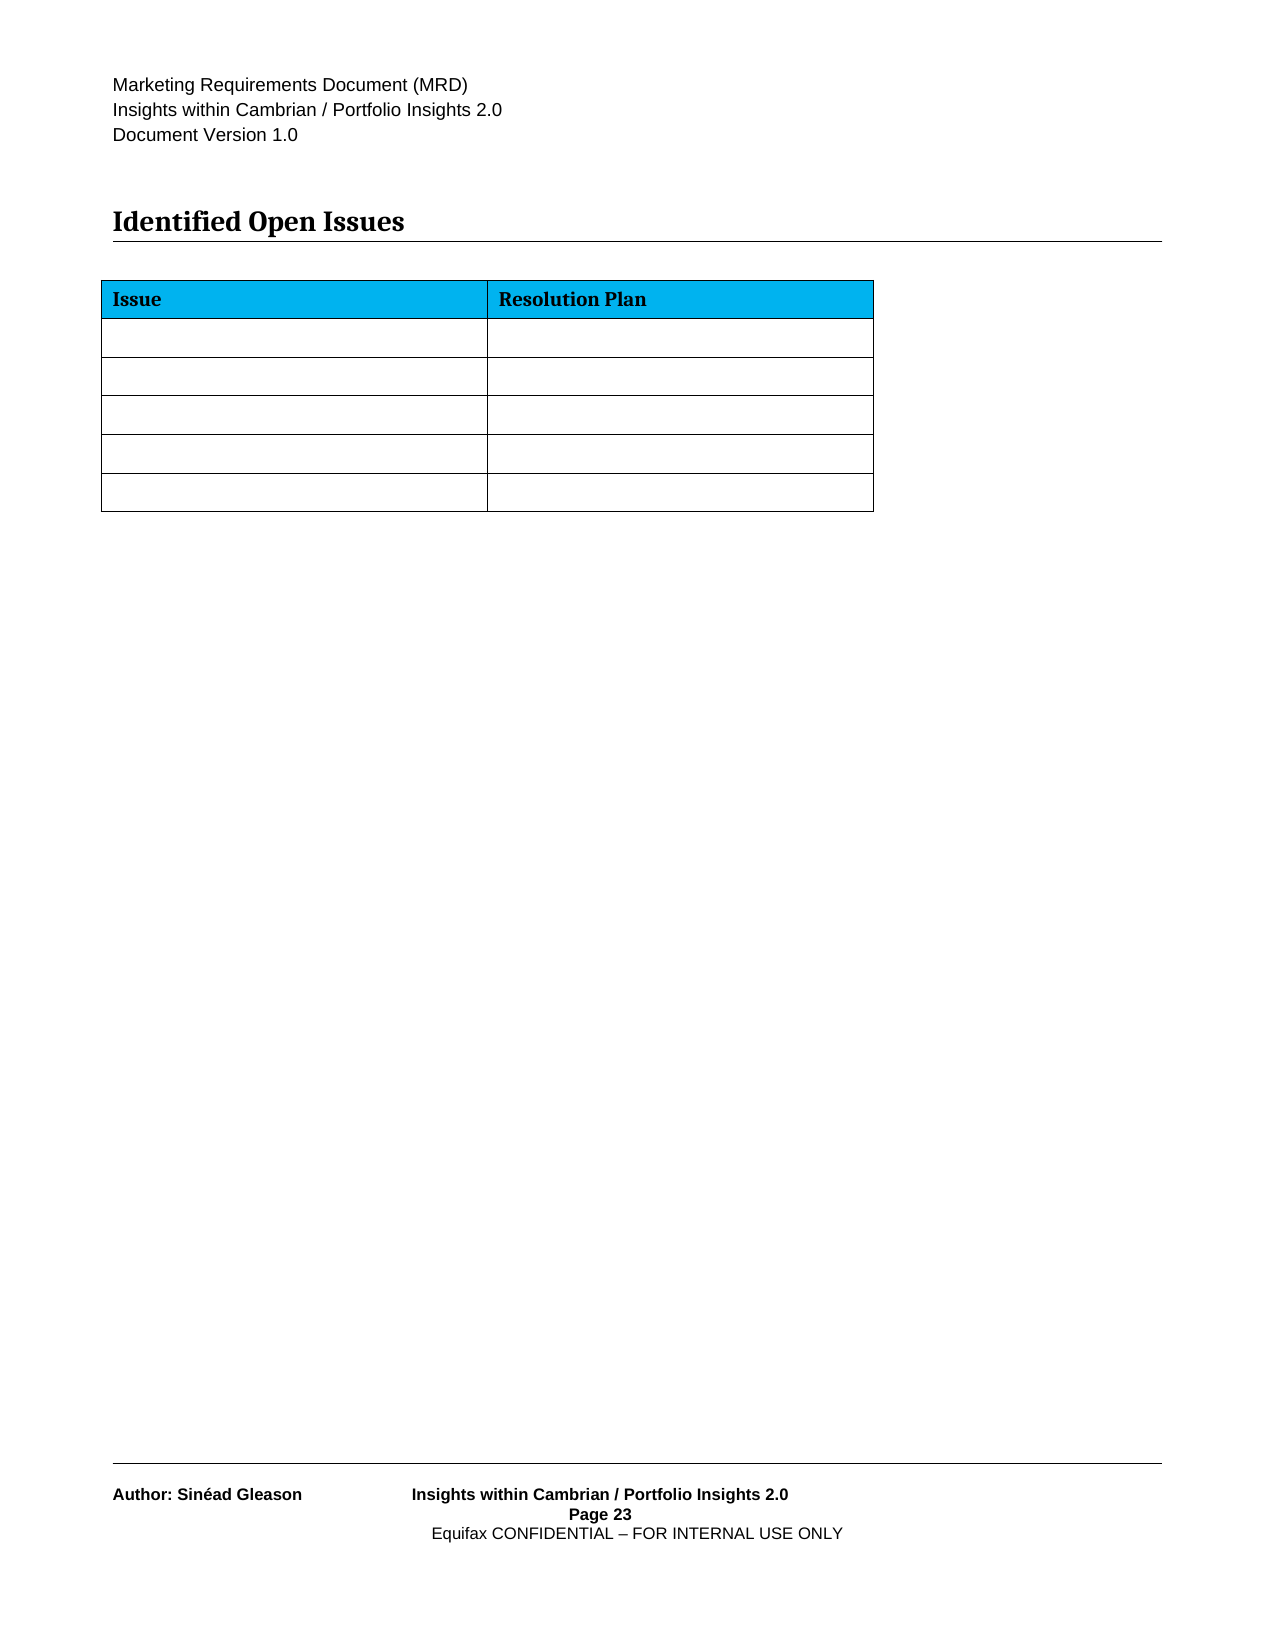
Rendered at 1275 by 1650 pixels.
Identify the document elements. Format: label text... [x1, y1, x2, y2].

table_cell [488, 474, 873, 511]
table_cell [102, 474, 487, 511]
table_cell [102, 396, 487, 434]
table_cell [488, 319, 873, 357]
table_cell [102, 435, 487, 472]
table_header Resolution Plan [488, 281, 873, 318]
subtitle Identified Open Issues [112, 206, 1162, 242]
table_cell [102, 358, 487, 395]
table_cell [102, 319, 487, 357]
table_cell [488, 435, 873, 472]
table_header Issue [102, 281, 487, 318]
table_cell [488, 396, 873, 434]
table_cell [488, 358, 873, 395]
